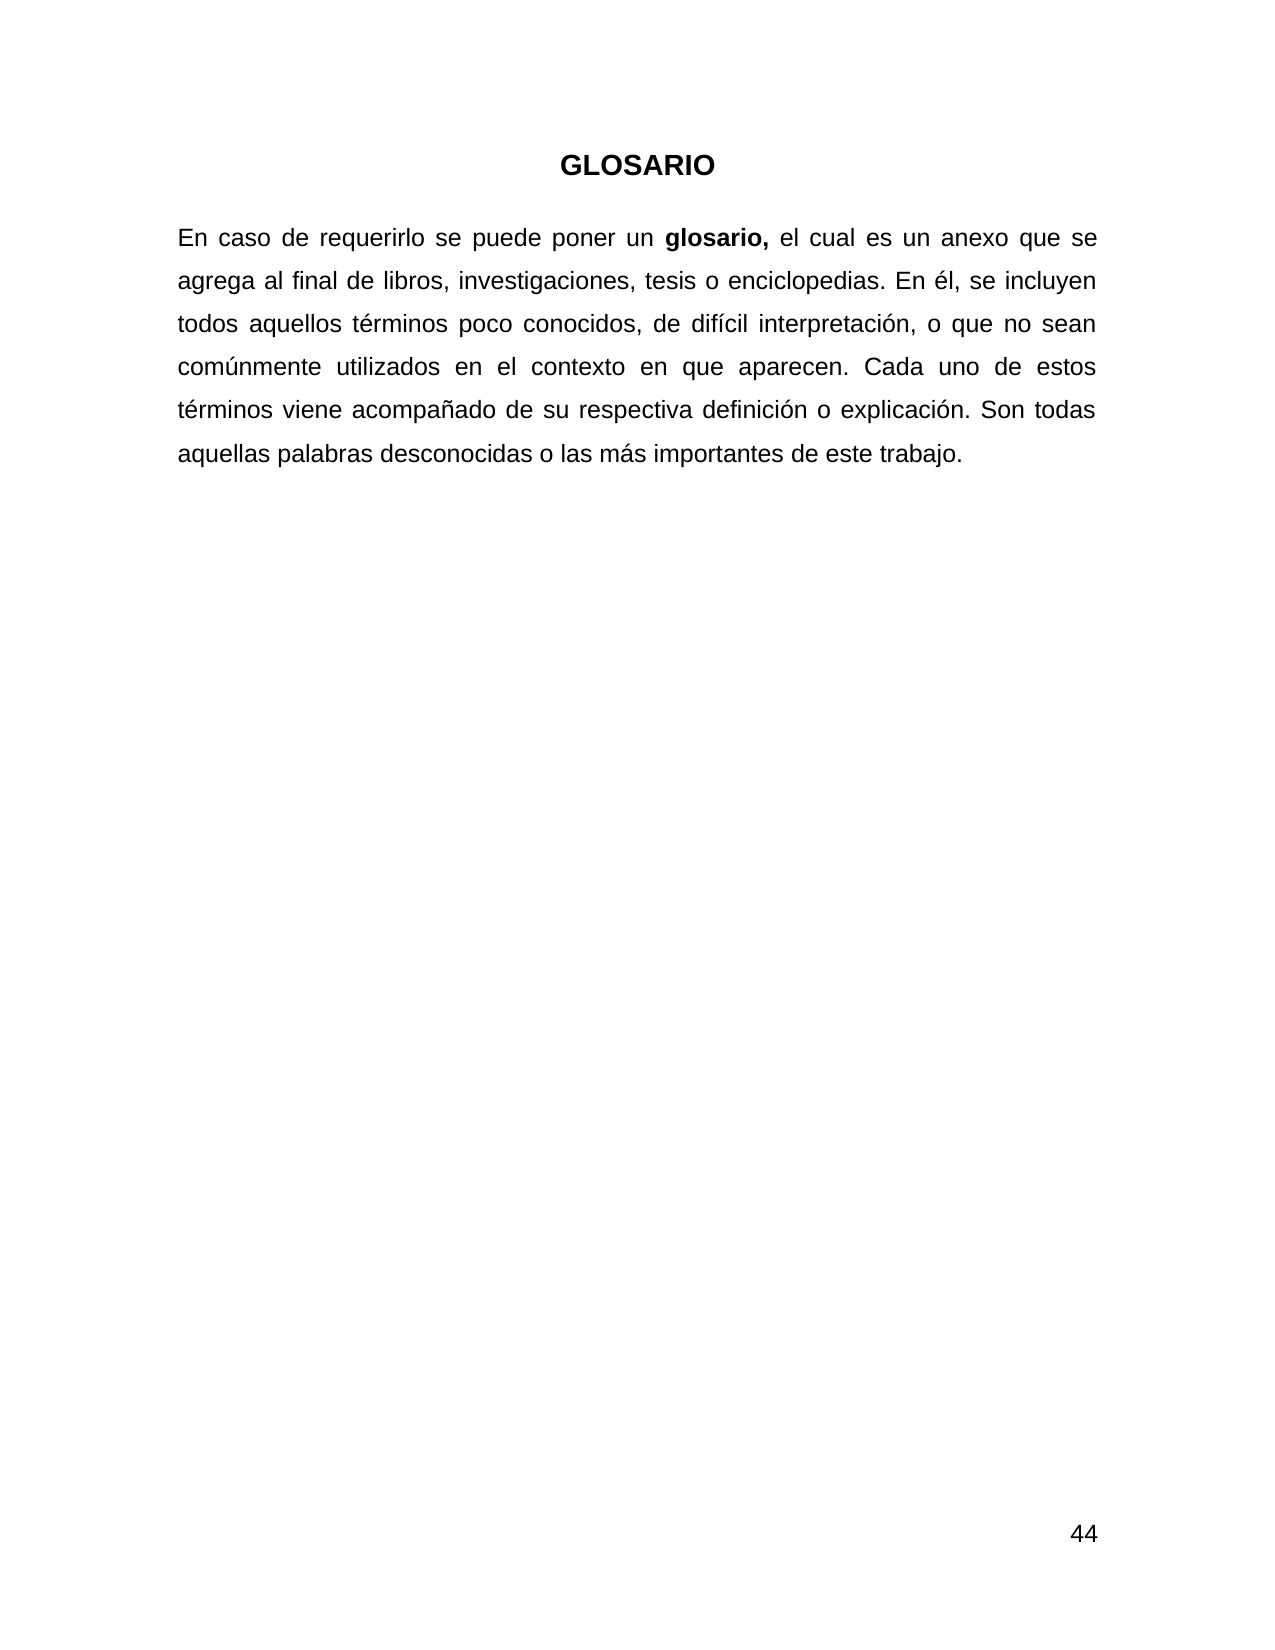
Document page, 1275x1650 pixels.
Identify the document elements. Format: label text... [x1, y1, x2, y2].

text En caso de requerirlo se puede poner un glosario, el cual es un anexo que se agrega al final de libros, investigaciones, tesis o enciclopedias. En él, se incluyen todos aquellos términos poco conocidos, de difícil interpretación, o que no sean comúnmente utilizados en el contexto en que aparecen. Cada uno de estos términos viene acompañado de su respectiva definición o explicación. Son todas aquellas palabras desconocidas o las más importantes de este trabajo. [177, 223, 1098, 467]
subtitle GLOSARIO [177, 148, 1098, 181]
